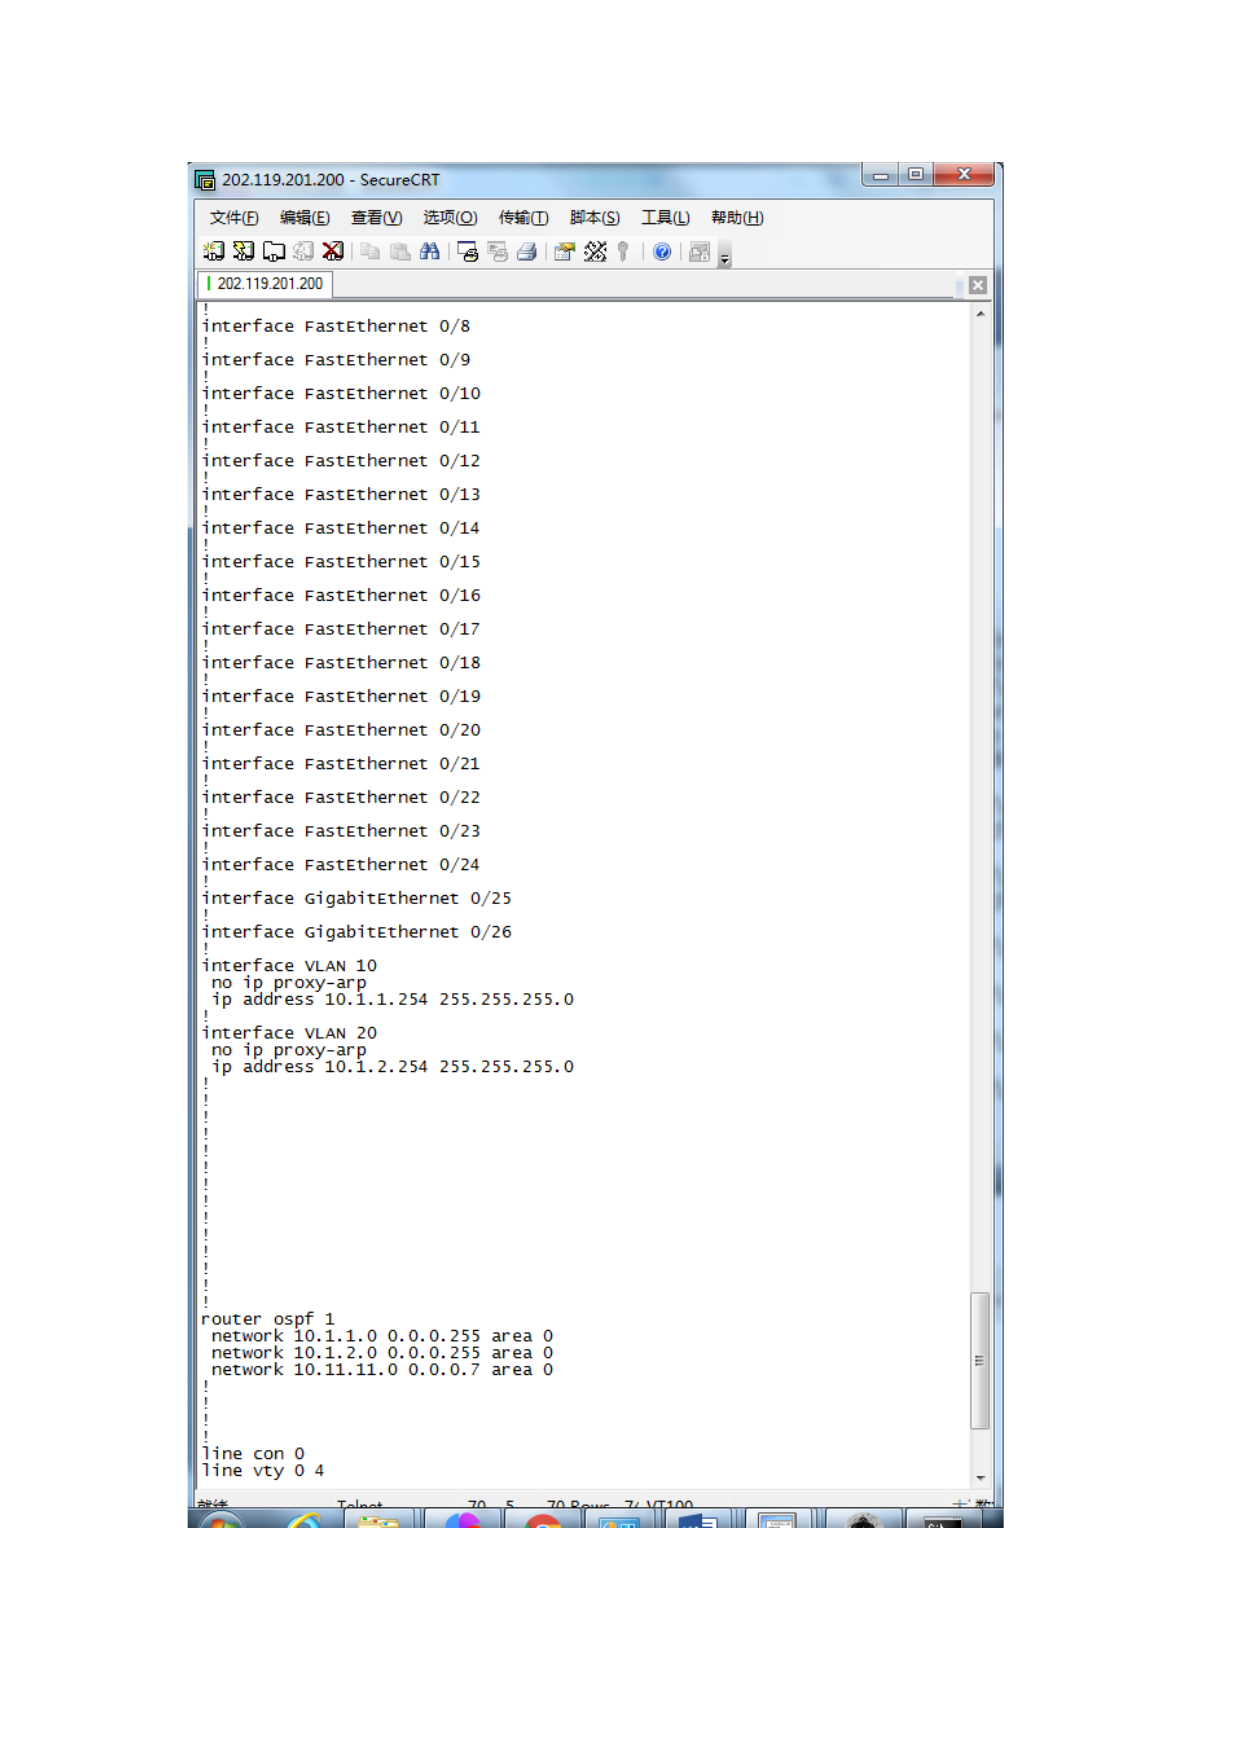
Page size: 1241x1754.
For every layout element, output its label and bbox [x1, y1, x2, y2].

picture [187, 162, 1004, 1528]
